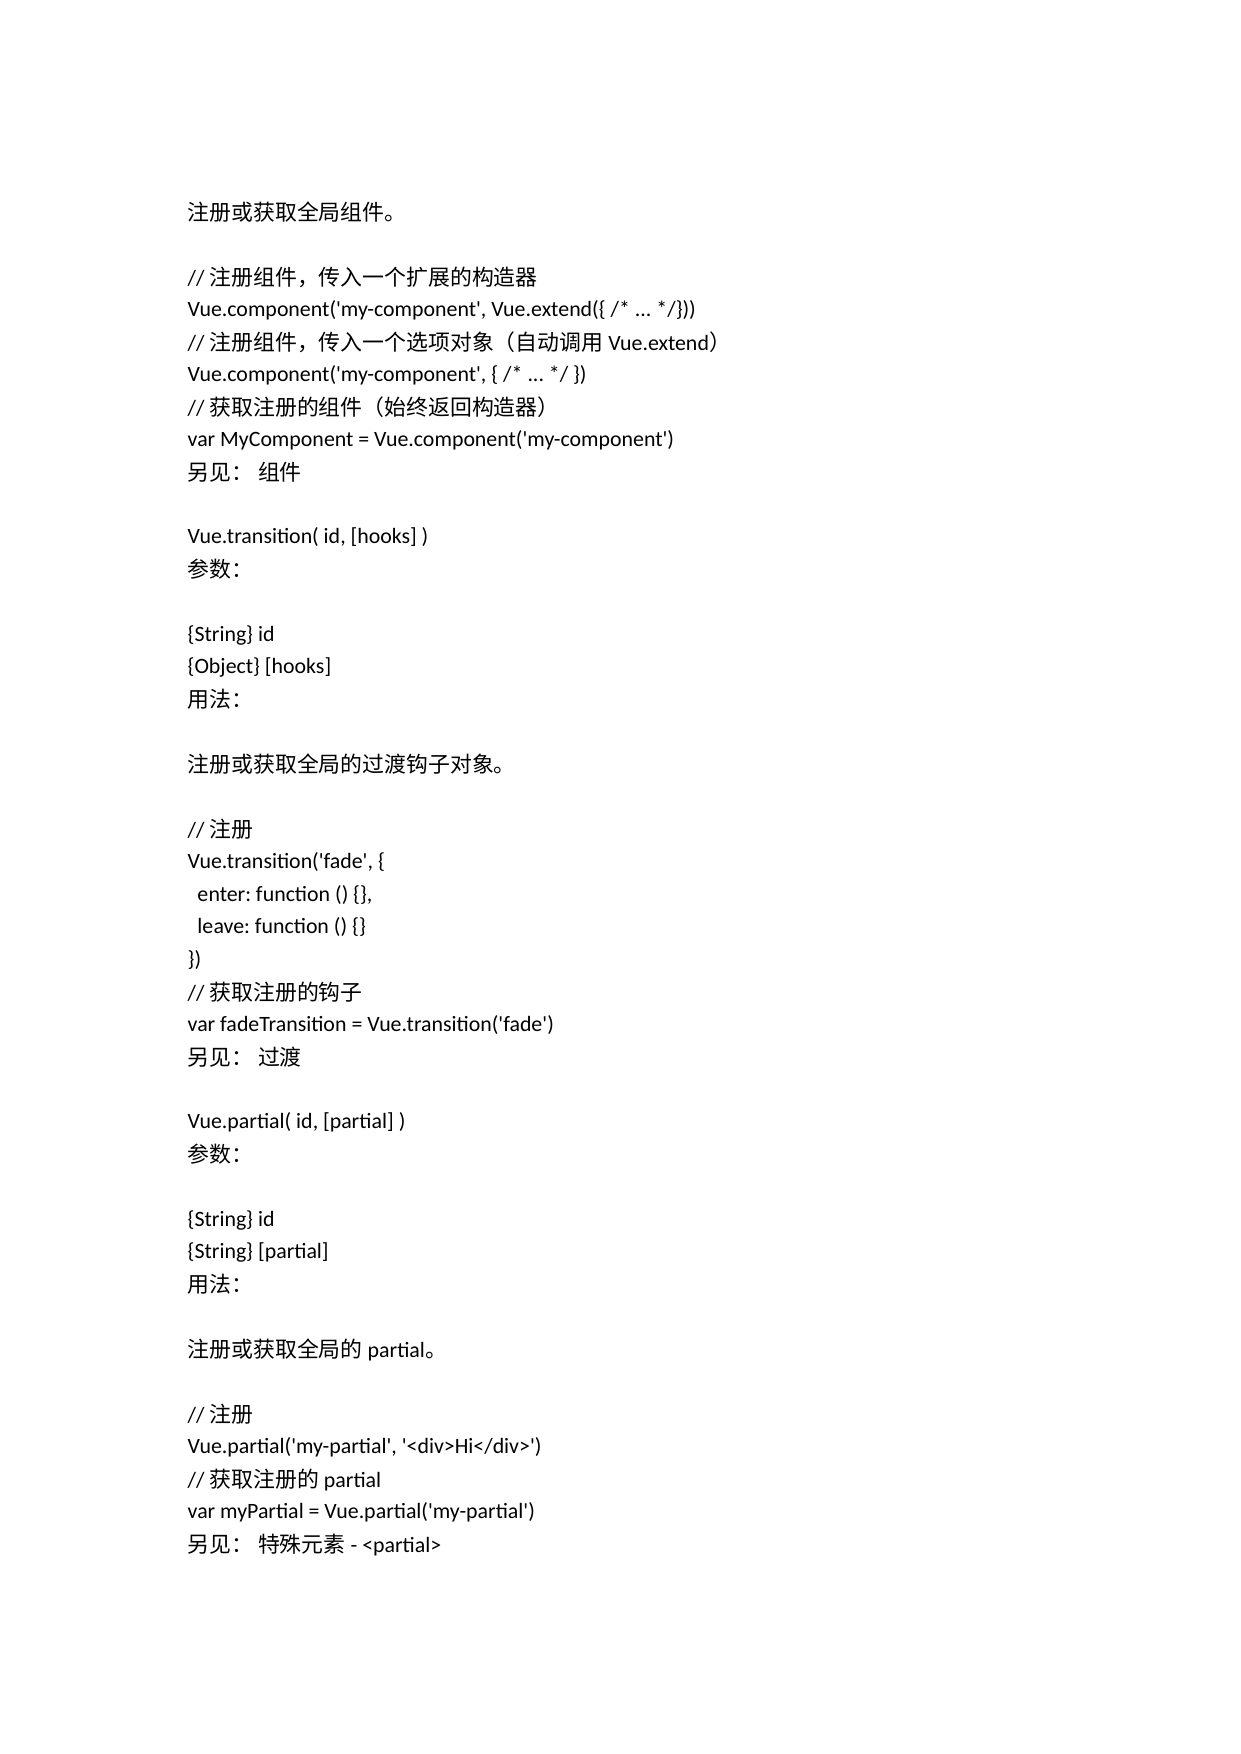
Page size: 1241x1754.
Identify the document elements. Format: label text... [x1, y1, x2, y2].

text Vue.transition('fade', { [187, 844, 1053, 877]
text 另见： 过渡 [187, 1039, 1053, 1072]
text // 注册组件，传入一个扩展的构造器 [187, 259, 1053, 292]
text 注册或获取全局的 partial。 [187, 1332, 1053, 1364]
text // 获取注册的组件（始终返回构造器） [187, 389, 1053, 422]
text 另见： 特殊元素 - <partial> [187, 1527, 1053, 1559]
text {String} id [187, 617, 1053, 649]
text 注册或获取全局的过渡钩子对象。 [187, 747, 1053, 779]
text Vue.component('my-component', Vue.extend({ /* ... */})) [187, 292, 1053, 324]
text // 注册 [187, 812, 1053, 844]
text // 注册 [187, 1397, 1053, 1429]
text {String} [partial] [187, 1234, 1053, 1267]
text {Object} [hooks] [187, 649, 1053, 682]
text var fadeTransition = Vue.transition('fade') [187, 1007, 1053, 1039]
text // 获取注册的钩子 [187, 974, 1053, 1007]
text }) [187, 942, 1053, 974]
text leave: function () {} [187, 909, 1053, 942]
text // 注册组件，传入一个选项对象（自动调用 Vue.extend） [187, 324, 1053, 357]
text 参数： [187, 552, 1053, 584]
text Vue.partial('my-partial', '<div>Hi</div>') [187, 1429, 1053, 1462]
text Vue.transition( id, [hooks] ) [187, 519, 1053, 552]
text 另见： 组件 [187, 454, 1053, 487]
text 参数： [187, 1137, 1053, 1169]
text // 获取注册的 partial [187, 1462, 1053, 1494]
text var MyComponent = Vue.component('my-component') [187, 422, 1053, 454]
text 用法： [187, 682, 1053, 714]
text {String} id [187, 1202, 1053, 1234]
text Vue.component('my-component', { /* ... */ }) [187, 357, 1053, 389]
text 注册或获取全局组件。 [187, 194, 1053, 227]
text 用法： [187, 1267, 1053, 1299]
text Vue.partial( id, [partial] ) [187, 1104, 1053, 1137]
text var myPartial = Vue.partial('my-partial') [187, 1494, 1053, 1527]
text enter: function () {}, [187, 877, 1053, 909]
